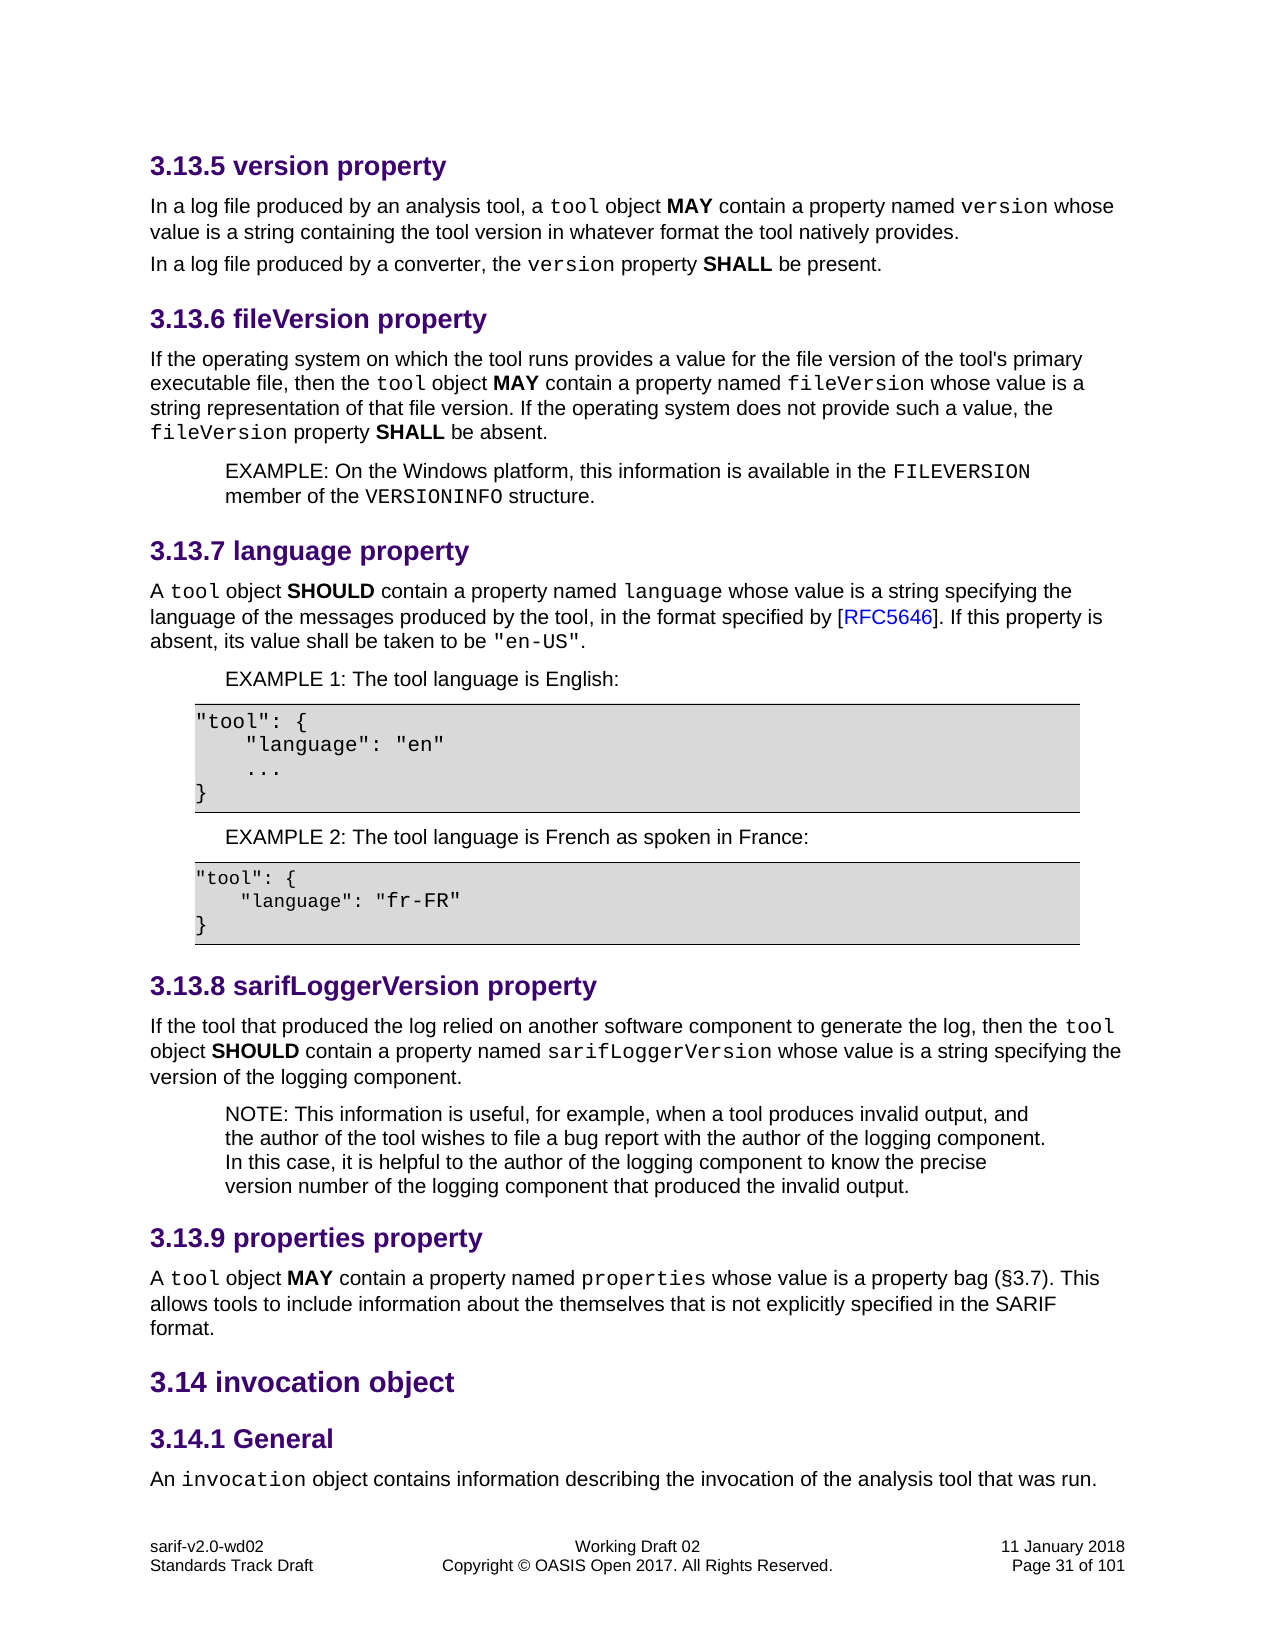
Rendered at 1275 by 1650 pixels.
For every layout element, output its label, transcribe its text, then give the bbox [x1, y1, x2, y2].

subtitle fileVersion property [150, 303, 1125, 334]
subtitle version property [150, 150, 1125, 181]
subtitle General [150, 1423, 1125, 1455]
text } [195, 774, 1080, 812]
text } [195, 907, 1080, 944]
text EXAMPLE: On the Windows platform, this information is available in the FILEVERSION member of the VERSIONINFO structure. [225, 458, 1050, 510]
text "tool": { [195, 863, 1080, 883]
text "language": "fr-FR" [195, 883, 1080, 907]
text "language": "en" [195, 727, 1080, 751]
text A tool object MAY contain a property named properties whose value is a property bag (§3.7). This allows tools to include information about the themselves that is not explicitly specified in the SARIF format. [150, 1266, 1125, 1340]
text NOTE: This information is useful, for example, when a tool produces invalid output, and the author of the tool wishes to file a bug report with the author of the logging component. In this case, it is helpful to the author of the logging component to know the precise version number of the logging component that produced the invalid output. [225, 1102, 1050, 1197]
text EXAMPLE 2: The tool language is French as spoken in France: [225, 825, 1050, 849]
text In a log file produced by a converter, the version property SHALL be present. [150, 252, 1125, 278]
text EXAMPLE 1: The tool language is English: [225, 667, 1050, 691]
subtitle sarifLoggerVersion property [150, 970, 1125, 1001]
text In a log file produced by an analysis tool, a tool object MAY contain a property named version whose value is a string containing the tool version in whatever format the tool natively provides. [150, 194, 1125, 243]
text If the tool that produced the log relied on another software component to generate the log, then the tool object SHOULD contain a property named sarifLoggerVersion whose value is a string specifying the version of the logging component. [150, 1013, 1125, 1089]
subtitle invocation object [150, 1365, 1125, 1398]
text "tool": { [195, 705, 1080, 727]
text If the operating system on which the tool runs provides a value for the file version of the tool's primary executable file, then the tool object MAY contain a property named fileVersion whose value is a string representation of that file version. If the operating system does not provide such a value, the fileVersion property SHALL be absent. [150, 346, 1125, 446]
text A tool object SHOULD contain a property named language whose value is a string specifying the language of the messages produced by the tool, in the format specified by [RFC5646]. If this property is absent, its value shall be taken to be "en-US". [150, 579, 1125, 654]
text An invocation object contains information describing the invocation of the analysis tool that was run. [150, 1467, 1125, 1493]
subtitle language property [150, 535, 1125, 566]
text ... [195, 751, 1080, 774]
subtitle properties property [150, 1222, 1125, 1254]
